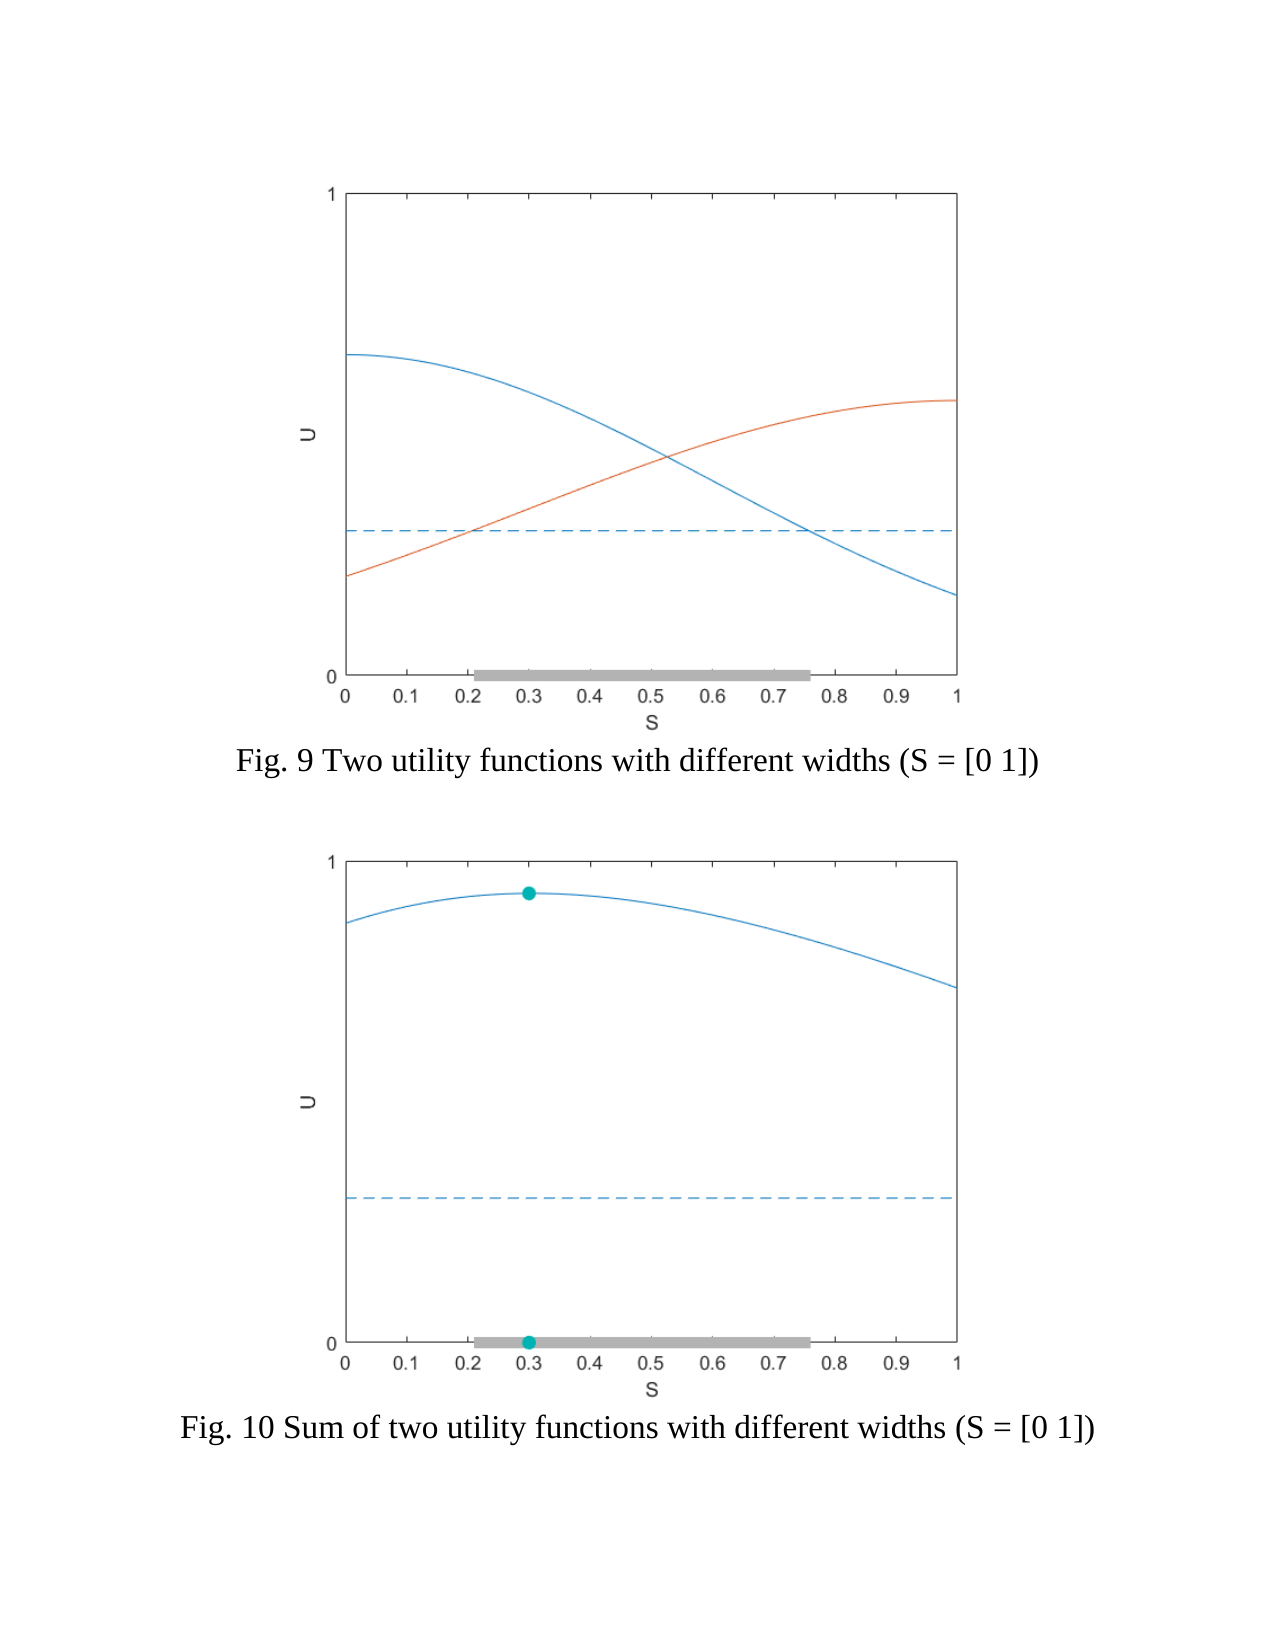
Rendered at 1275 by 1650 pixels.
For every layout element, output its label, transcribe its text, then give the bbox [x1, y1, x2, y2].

text Fig. 9 Two utility functions with different widths (S = [0 1]) [150, 741, 1125, 779]
text Fig. 10 Sum of two utility functions with different widths (S = [0 1]) [150, 1408, 1125, 1446]
picture [243, 150, 1032, 741]
picture [243, 817, 1032, 1408]
